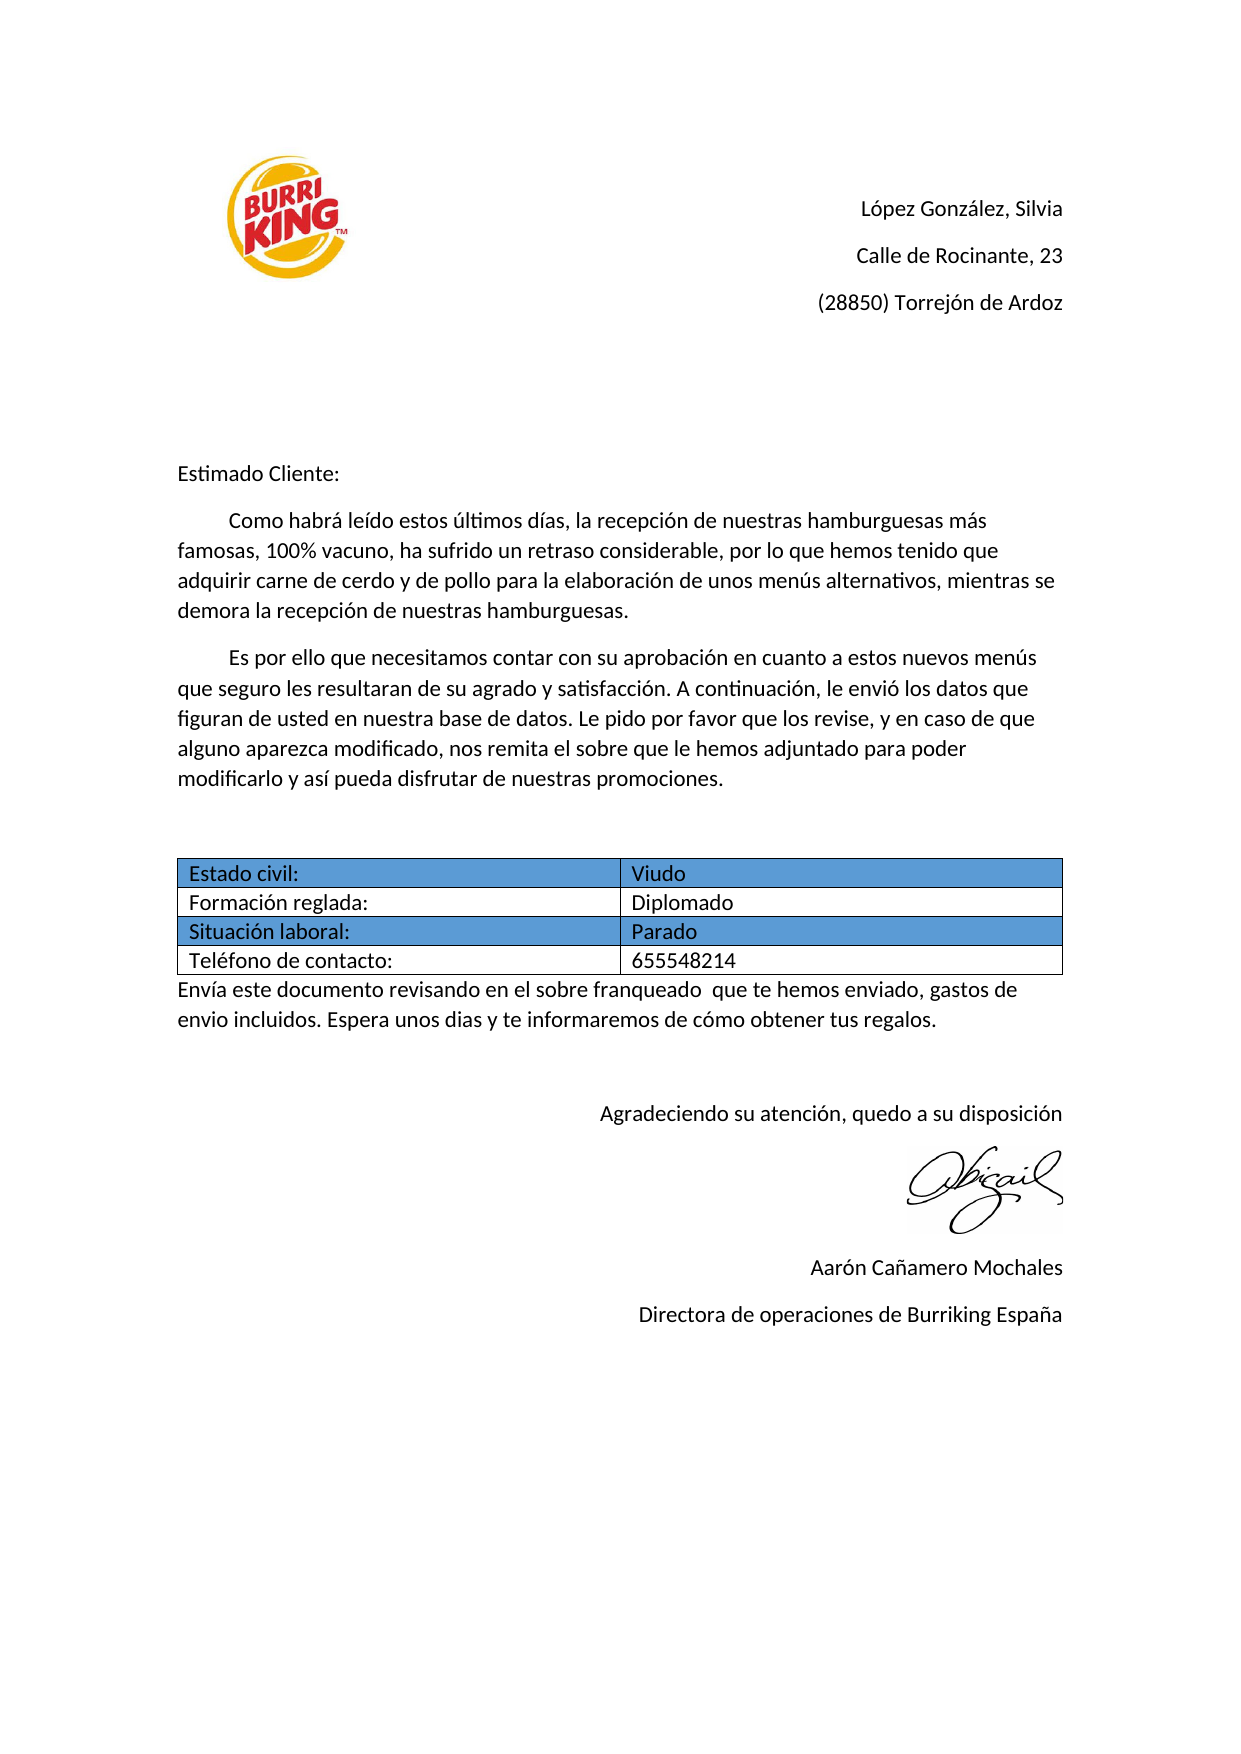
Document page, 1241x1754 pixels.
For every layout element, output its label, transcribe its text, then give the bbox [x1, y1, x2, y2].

table_cell Formación reglada: [178, 888, 620, 916]
picture [906, 1146, 1064, 1234]
table_cell Situación laboral: [178, 917, 620, 945]
picture [177, 147, 400, 287]
table_cell 655548214 [621, 946, 1062, 974]
table_header Estado civil: [178, 859, 620, 887]
table_cell Diplomado [621, 888, 1062, 916]
table_header Viudo [621, 859, 1062, 887]
text Estimado Cliente: [177, 459, 1063, 487]
text Directora de operaciones de Burriking España [177, 1300, 1063, 1328]
text Envía este documento revisando en el sobre franqueado que te hemos enviado, gastos de envio incluidos. Espera unos dias y te informaremos de cómo obtener tus regalos. [177, 975, 1063, 1033]
text López González, Silvia [400, 194, 1063, 222]
text Agradeciendo su atención, quedo a su disposición [177, 1099, 1063, 1127]
text Como habrá leído estos últimos días, la recepción de nuestras hamburguesas más famosas, 100% vacuno, ha sufrido un retraso considerable, por lo que hemos tenido que adquirir carne de cerdo y de pollo para la elaboración de unos menús alternativos, mientras se demora la recepción de nuestras hamburguesas. [177, 506, 1063, 624]
text Es por ello que necesitamos contar con su aprobación en cuanto a estos nuevos menús que seguro les resultaran de su agrado y satisfacción. A continuación, le envió los datos que figuran de usted en nuestra base de datos. Le pido por favor que los revise, y en caso de que alguno aparezca modificado, nos remita el sobre que le hemos adjuntado para poder modificarlo y así pueda disfrutar de nuestras promociones. [177, 643, 1063, 792]
text Aarón Cañamero Mochales [177, 1253, 1063, 1281]
table_cell Teléfono de contacto: [178, 946, 620, 974]
text (28850) Torrejón de Ardoz [177, 288, 1063, 316]
text Calle de Rocinante, 23 [400, 241, 1063, 269]
table_cell Parado [621, 917, 1062, 945]
